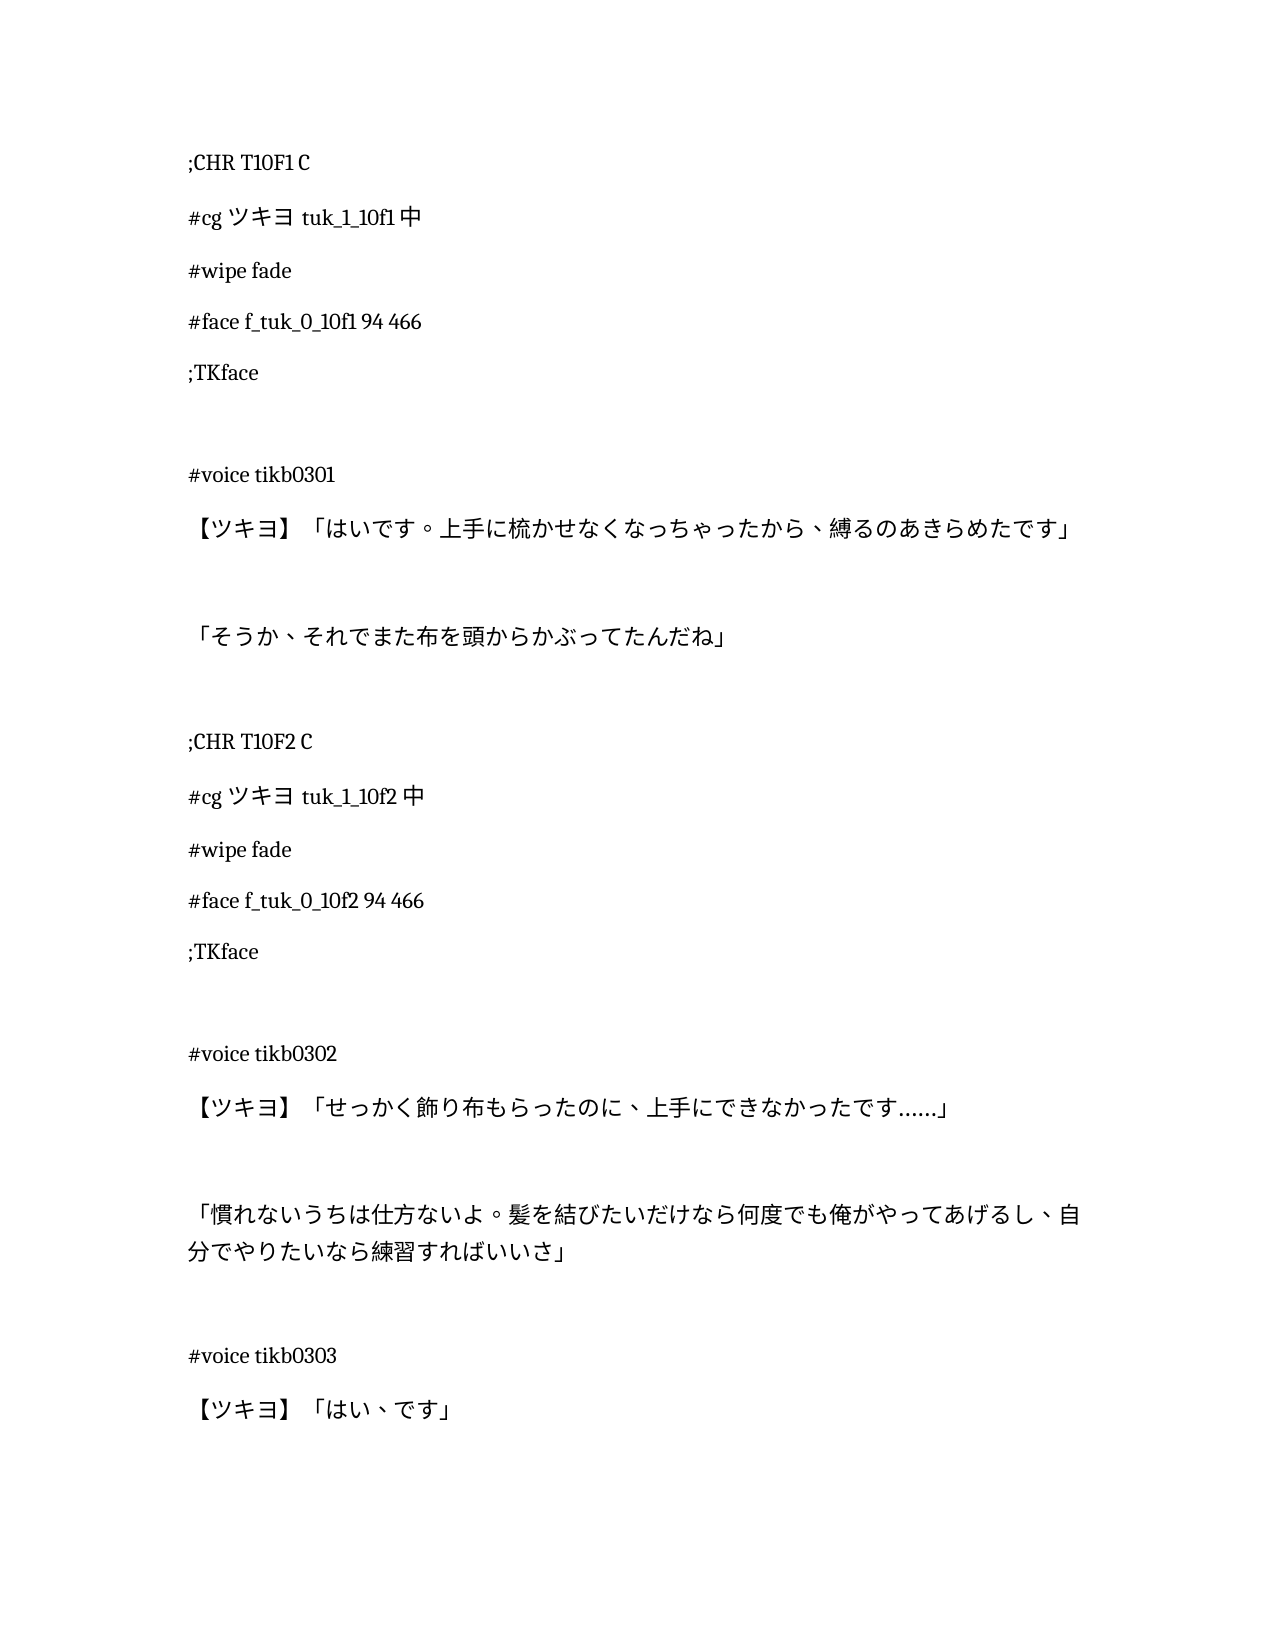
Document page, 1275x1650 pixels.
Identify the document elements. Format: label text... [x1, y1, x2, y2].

text #voice tikb0301 [187, 462, 1087, 488]
text ;CHR T10F2 C [187, 729, 1087, 755]
text #cg ツキヨ tuk_1_10f2 中 [187, 780, 1087, 811]
text ;TKface [187, 360, 1087, 386]
text #wipe fade [187, 836, 1087, 863]
text #face f_tuk_0_10f2 94 466 [187, 887, 1087, 914]
text ;TKface [187, 938, 1087, 965]
text #wipe fade [187, 258, 1087, 284]
text #voice tikb0303 [187, 1343, 1087, 1369]
text #voice tikb0302 [187, 1041, 1087, 1067]
text 「そうか、それでまた布を頭からかぶってたんだね」 [187, 621, 1087, 652]
text 【ツキヨ】「はい、です」 [187, 1394, 1087, 1426]
text 「慣れないうちは仕方ないよ。髪を結びたいだけなら何度でも俺がやってあげるし、自分でやりたいなら練習すればいいさ」 [187, 1199, 1087, 1267]
text 【ツキヨ】「せっかく飾り布もらったのに、上手にできなかったです……」 [187, 1092, 1087, 1123]
text #face f_tuk_0_10f1 94 466 [187, 309, 1087, 335]
text 【ツキヨ】「はいです。上手に梳かせなくなっちゃったから、縛るのあきらめたです」 [187, 513, 1087, 544]
text #cg ツキヨ tuk_1_10f1 中 [187, 201, 1087, 232]
text ;CHR T10F1 C [187, 150, 1087, 176]
